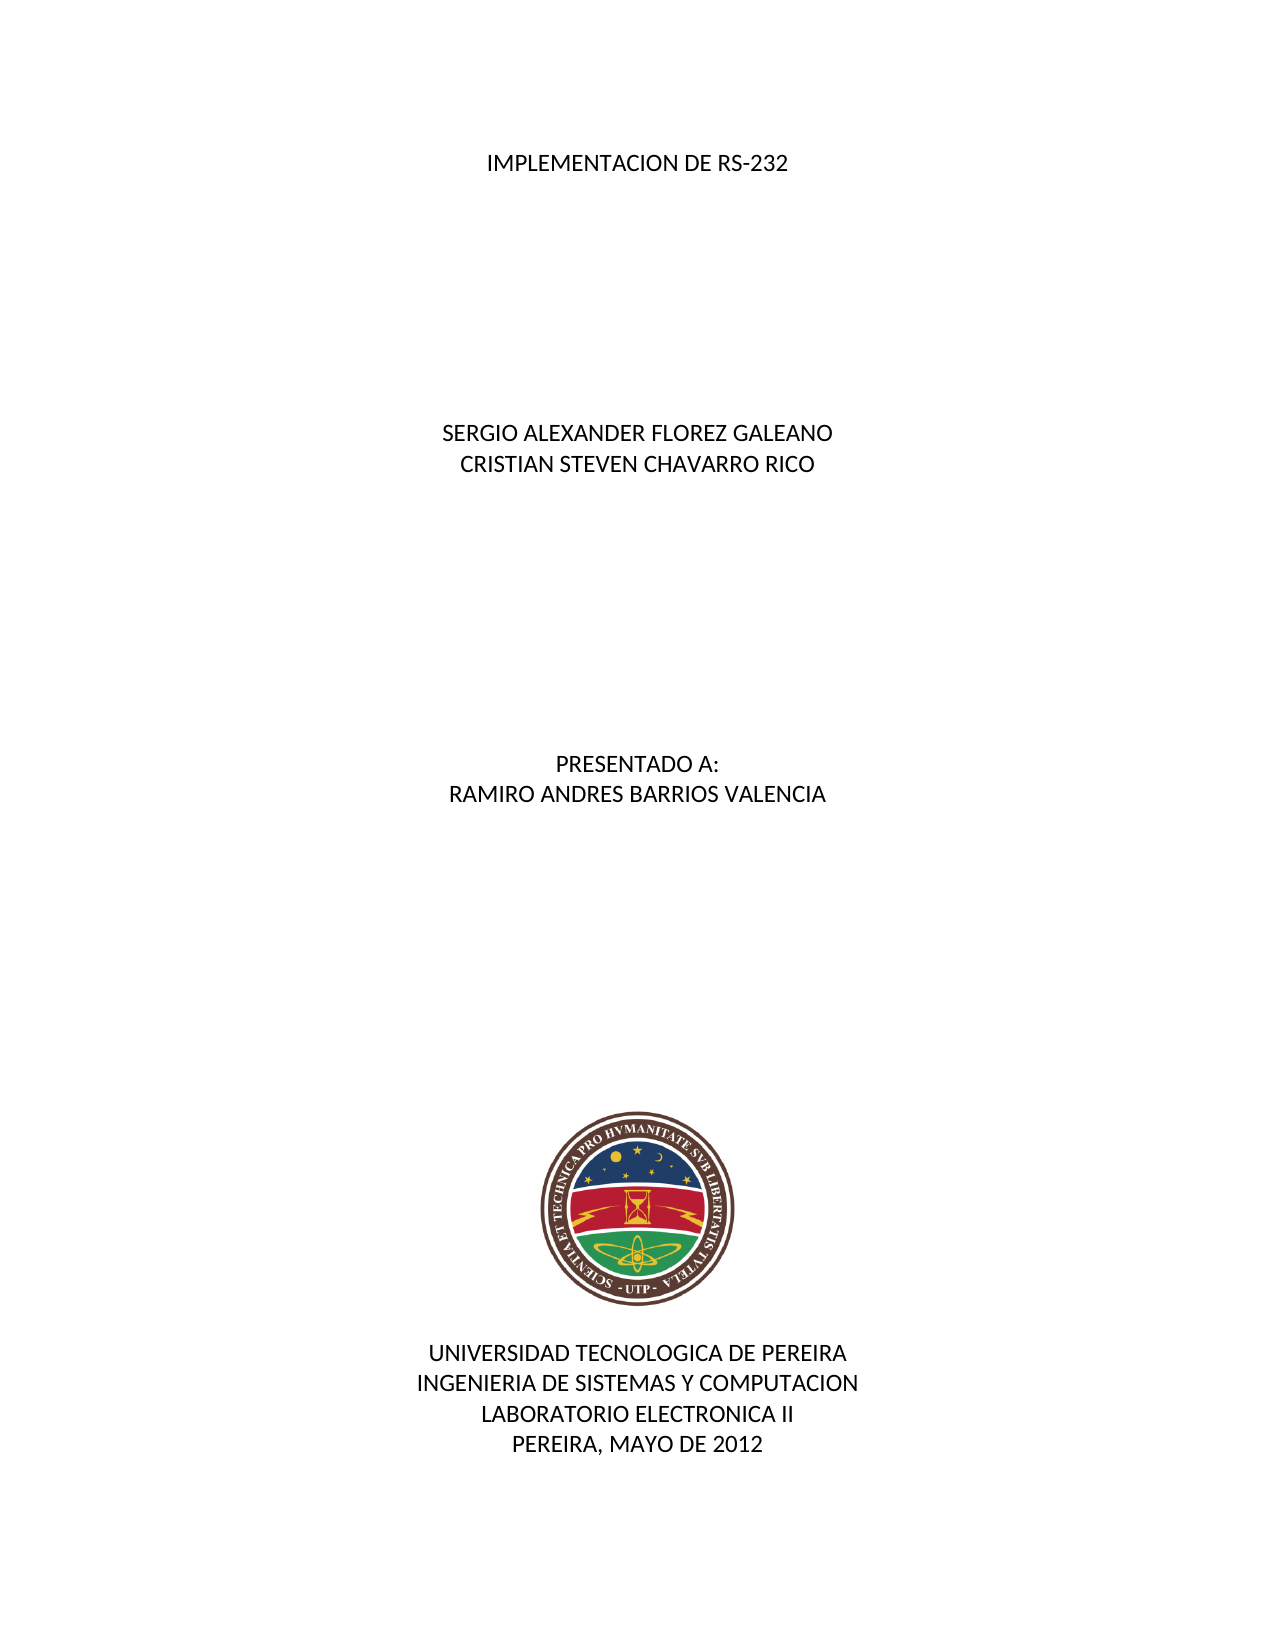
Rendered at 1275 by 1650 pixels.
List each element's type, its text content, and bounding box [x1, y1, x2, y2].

picture [538, 1109, 737, 1307]
text PRESENTADO A: [177, 748, 1098, 778]
text INGENIERIA DE SISTEMAS Y COMPUTACION [177, 1367, 1098, 1398]
text IMPLEMENTACION DE RS-232 [177, 148, 1098, 178]
text LABORATORIO ELECTRONICA II [177, 1398, 1098, 1428]
text UNIVERSIDAD TECNOLOGICA DE PEREIRA [177, 1337, 1098, 1367]
text SERGIO ALEXANDER FLOREZ GALEANO [177, 417, 1098, 448]
text RAMIRO ANDRES BARRIOS VALENCIA [177, 778, 1098, 837]
text PEREIRA, MAYO DE 2012 [177, 1428, 1098, 1459]
text CRISTIAN STEVEN CHAVARRO RICO [177, 448, 1098, 478]
